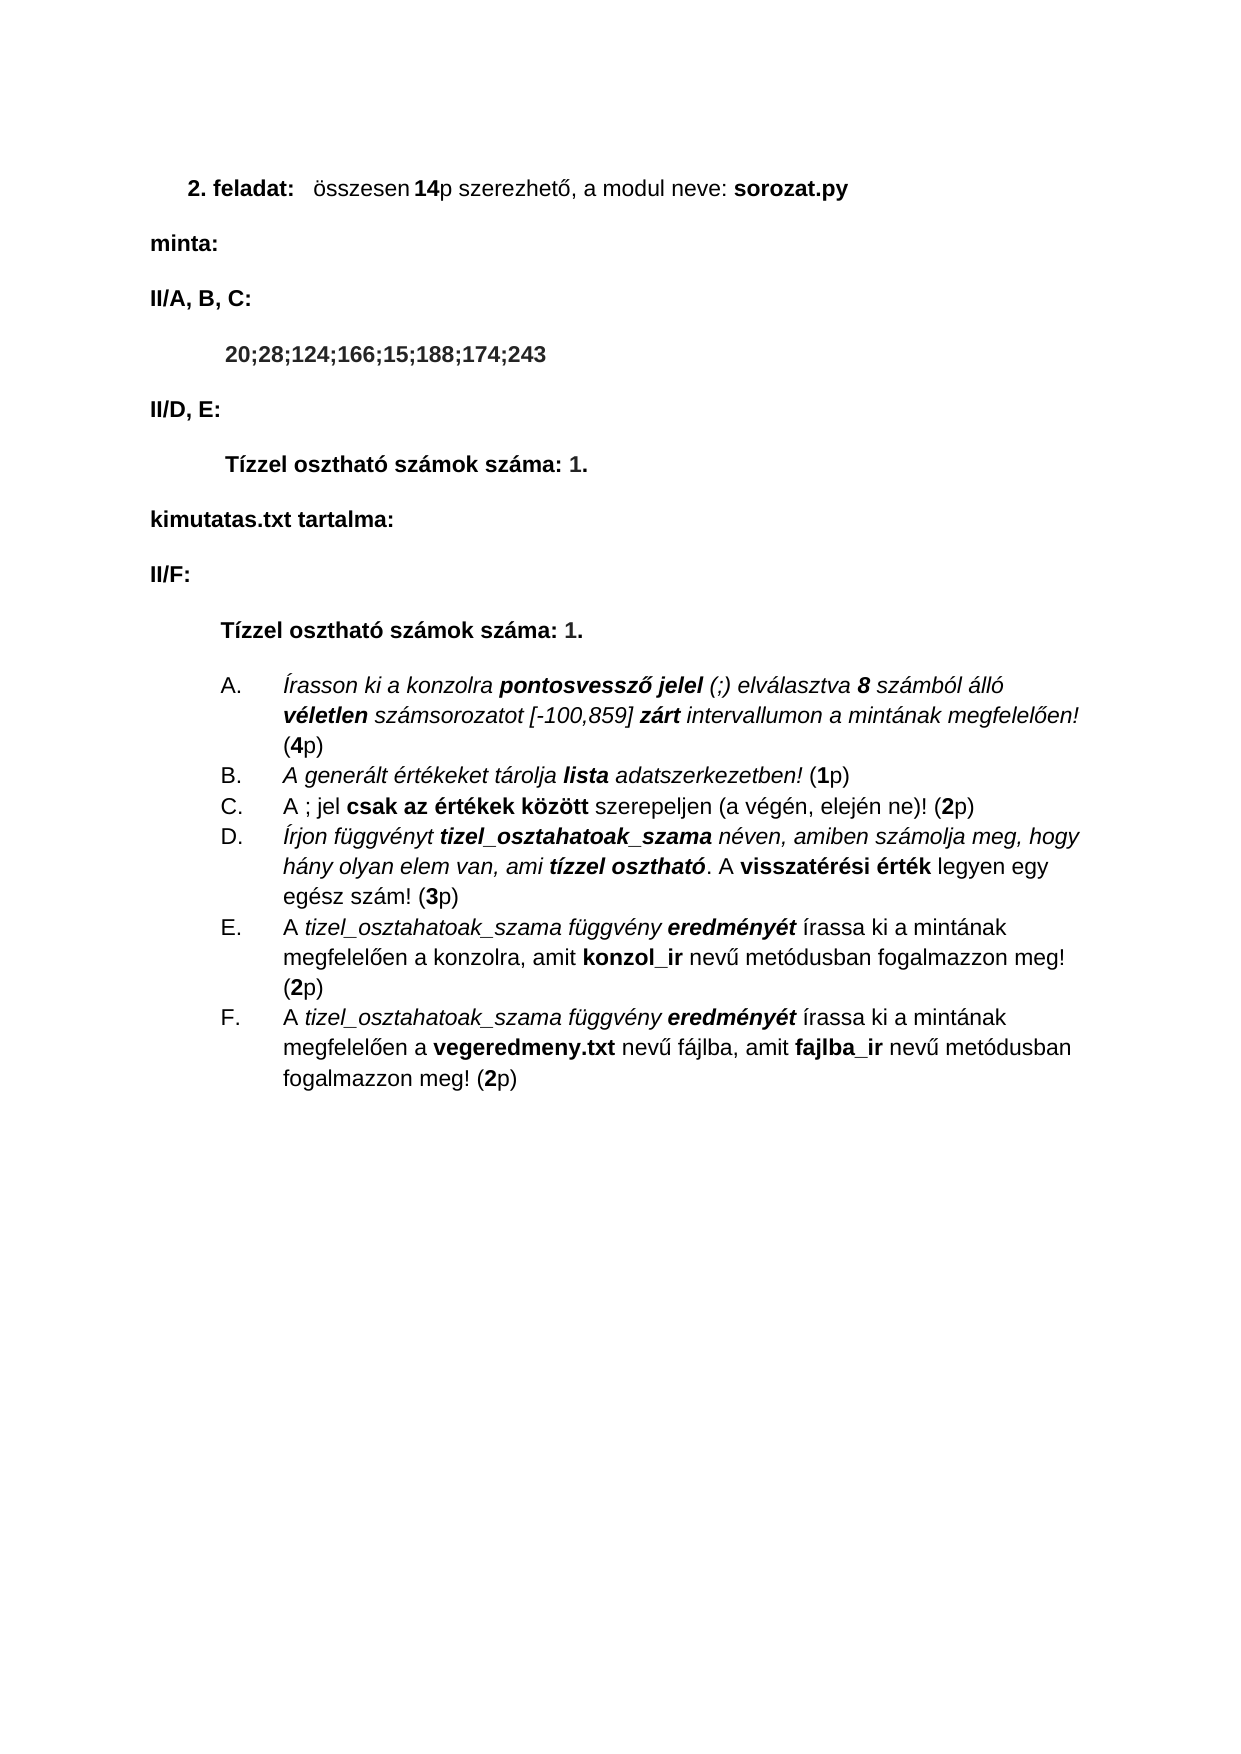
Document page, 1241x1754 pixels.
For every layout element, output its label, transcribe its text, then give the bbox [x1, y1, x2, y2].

text Tízzel osztható számok száma: 1. [150, 617, 1090, 643]
list Írasson ki a konzolra pontosvessző jelel (;) elválasztva 8 számból álló véletlen számsorozatot [-100,859] zárt intervallumon a mintának megfelelően! (4p) [220, 672, 1090, 759]
list A ; jel csak az értékek között szerepeljen (a végén, elején ne)! (2p) [220, 793, 1090, 819]
text II/F: [150, 561, 1090, 588]
list A tizel_osztahatoak_szama függvény eredményét írassa ki a mintának megfelelően a konzolra, amit konzol_ir nevű metódusban fogalmazzon meg! (2p) [220, 913, 1090, 1000]
text kimutatas.txt tartalma: [150, 506, 1090, 533]
text II/A, B, C: [150, 285, 1090, 312]
list A tizel_osztahatoak_szama függvény eredményét írassa ki a mintának megfelelően a vegeredmeny.txt nevű fájlba, amit fajlba_ir nevű metódusban fogalmazzon meg! (2p) [220, 1004, 1090, 1091]
text 20;28;124;166;15;188;174;243 [150, 341, 1090, 367]
text 2. feladat: összesen 14p szerezhető, a modul neve: sorozat.py [187, 175, 1090, 201]
text II/D, E: [150, 396, 1090, 422]
text Tízzel osztható számok száma: 1. [150, 451, 1090, 477]
list Írjon függvényt tizel_osztahatoak_szama néven, amiben számolja meg, hogy hány olyan elem van, ami tízzel osztható. A visszatérési érték legyen egy egész szám! (3p) [220, 823, 1090, 910]
text minta: [150, 230, 1090, 257]
list A generált értékeket tárolja lista adatszerkezetben! (1p) [220, 762, 1090, 789]
